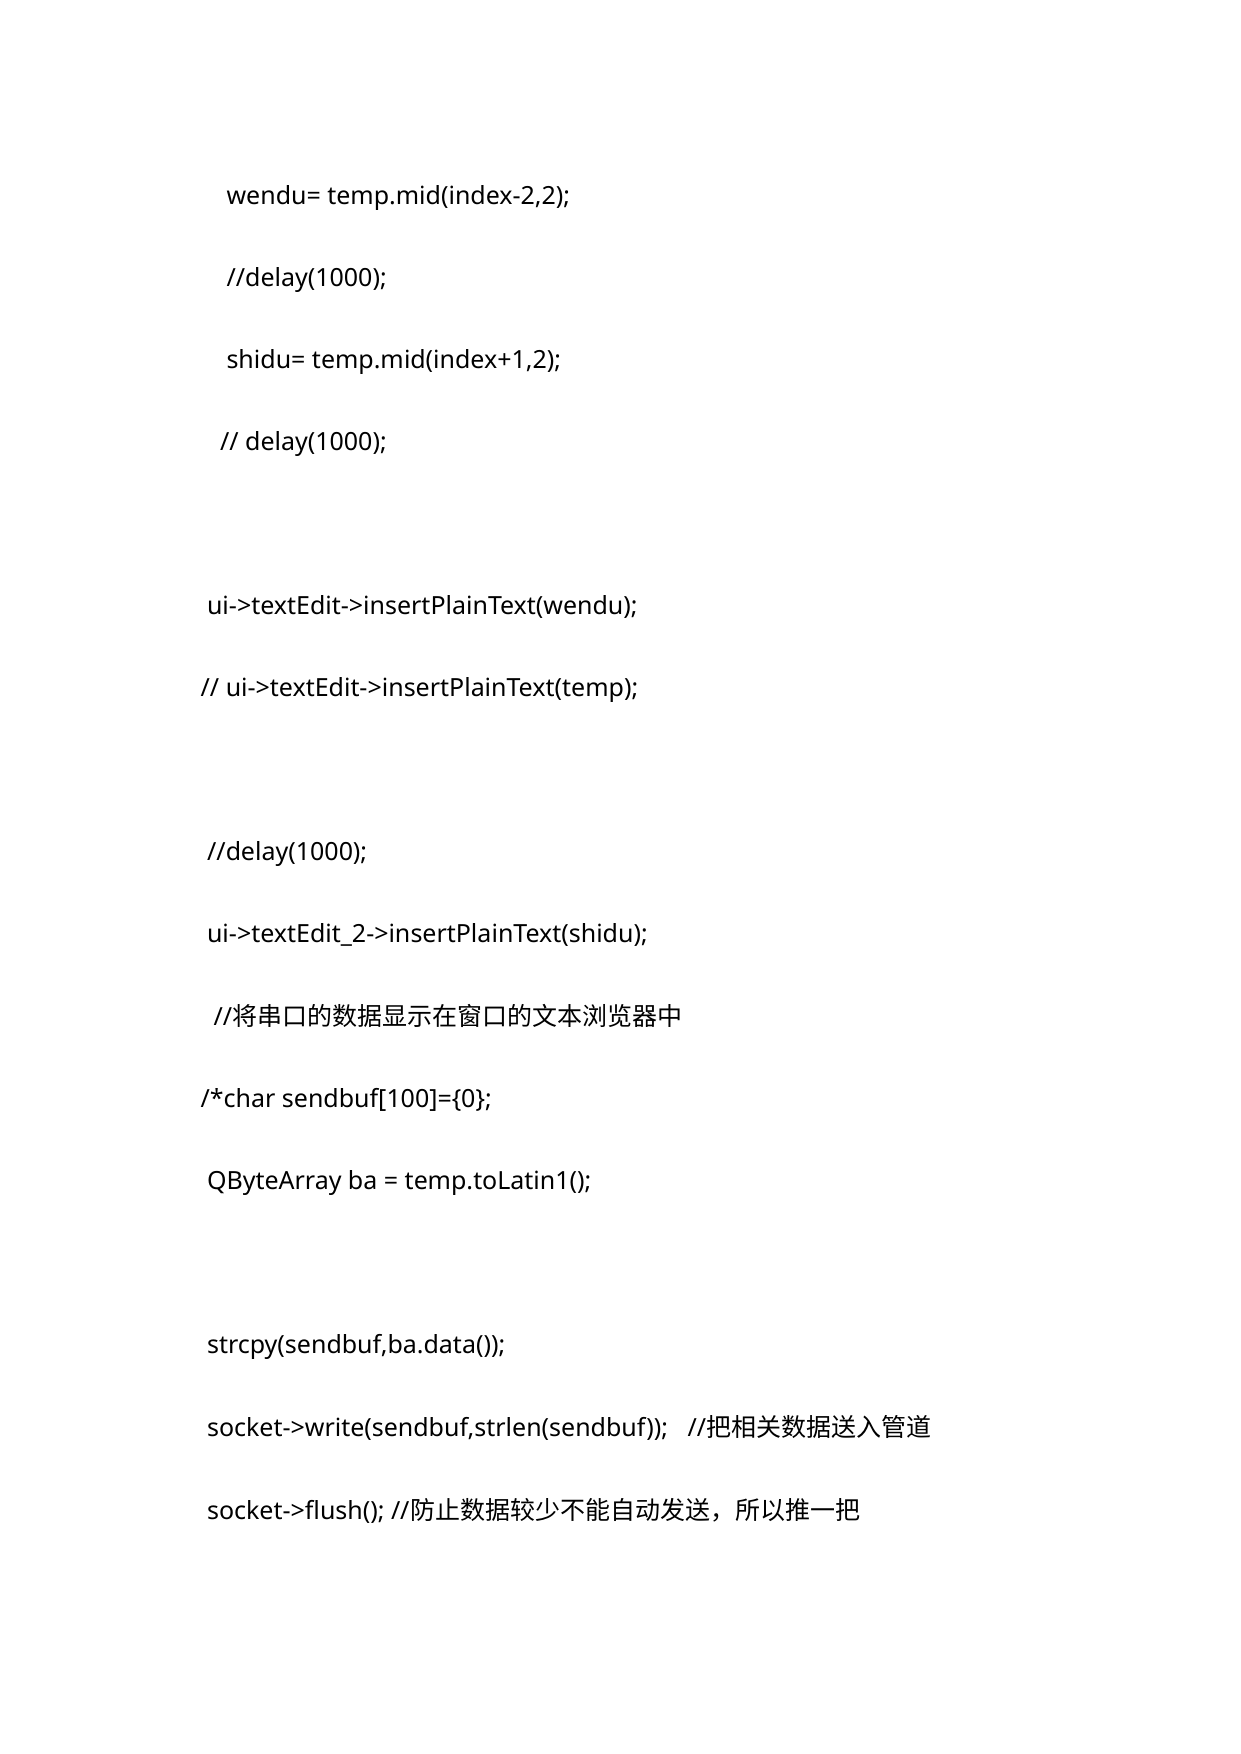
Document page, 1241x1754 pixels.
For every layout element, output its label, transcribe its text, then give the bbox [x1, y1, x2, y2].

text //delay(1000); [187, 818, 1053, 883]
text ui->textEdit->insertPlainText(wendu); [187, 572, 1053, 637]
text ui->textEdit_2->insertPlainText(shidu); [187, 900, 1053, 965]
text // delay(1000); [187, 408, 1053, 473]
text socket->flush(); //防止数据较少不能自动发送，所以推一把 [187, 1476, 1053, 1541]
text QByteArray ba = temp.toLatin1(); [187, 1147, 1053, 1212]
text shidu= temp.mid(index+1,2); [187, 326, 1053, 391]
text /*char sendbuf[100]={0}; [187, 1065, 1053, 1130]
text //将串口的数据显示在窗口的文本浏览器中 [187, 982, 1053, 1047]
text // ui->textEdit->insertPlainText(temp); [187, 654, 1053, 719]
text //delay(1000); [187, 244, 1053, 309]
text socket->write(sendbuf,strlen(sendbuf)); //把相关数据送入管道 [187, 1393, 1053, 1458]
text strcpy(sendbuf,ba.data()); [187, 1311, 1053, 1376]
text wendu= temp.mid(index-2,2); [187, 162, 1053, 227]
